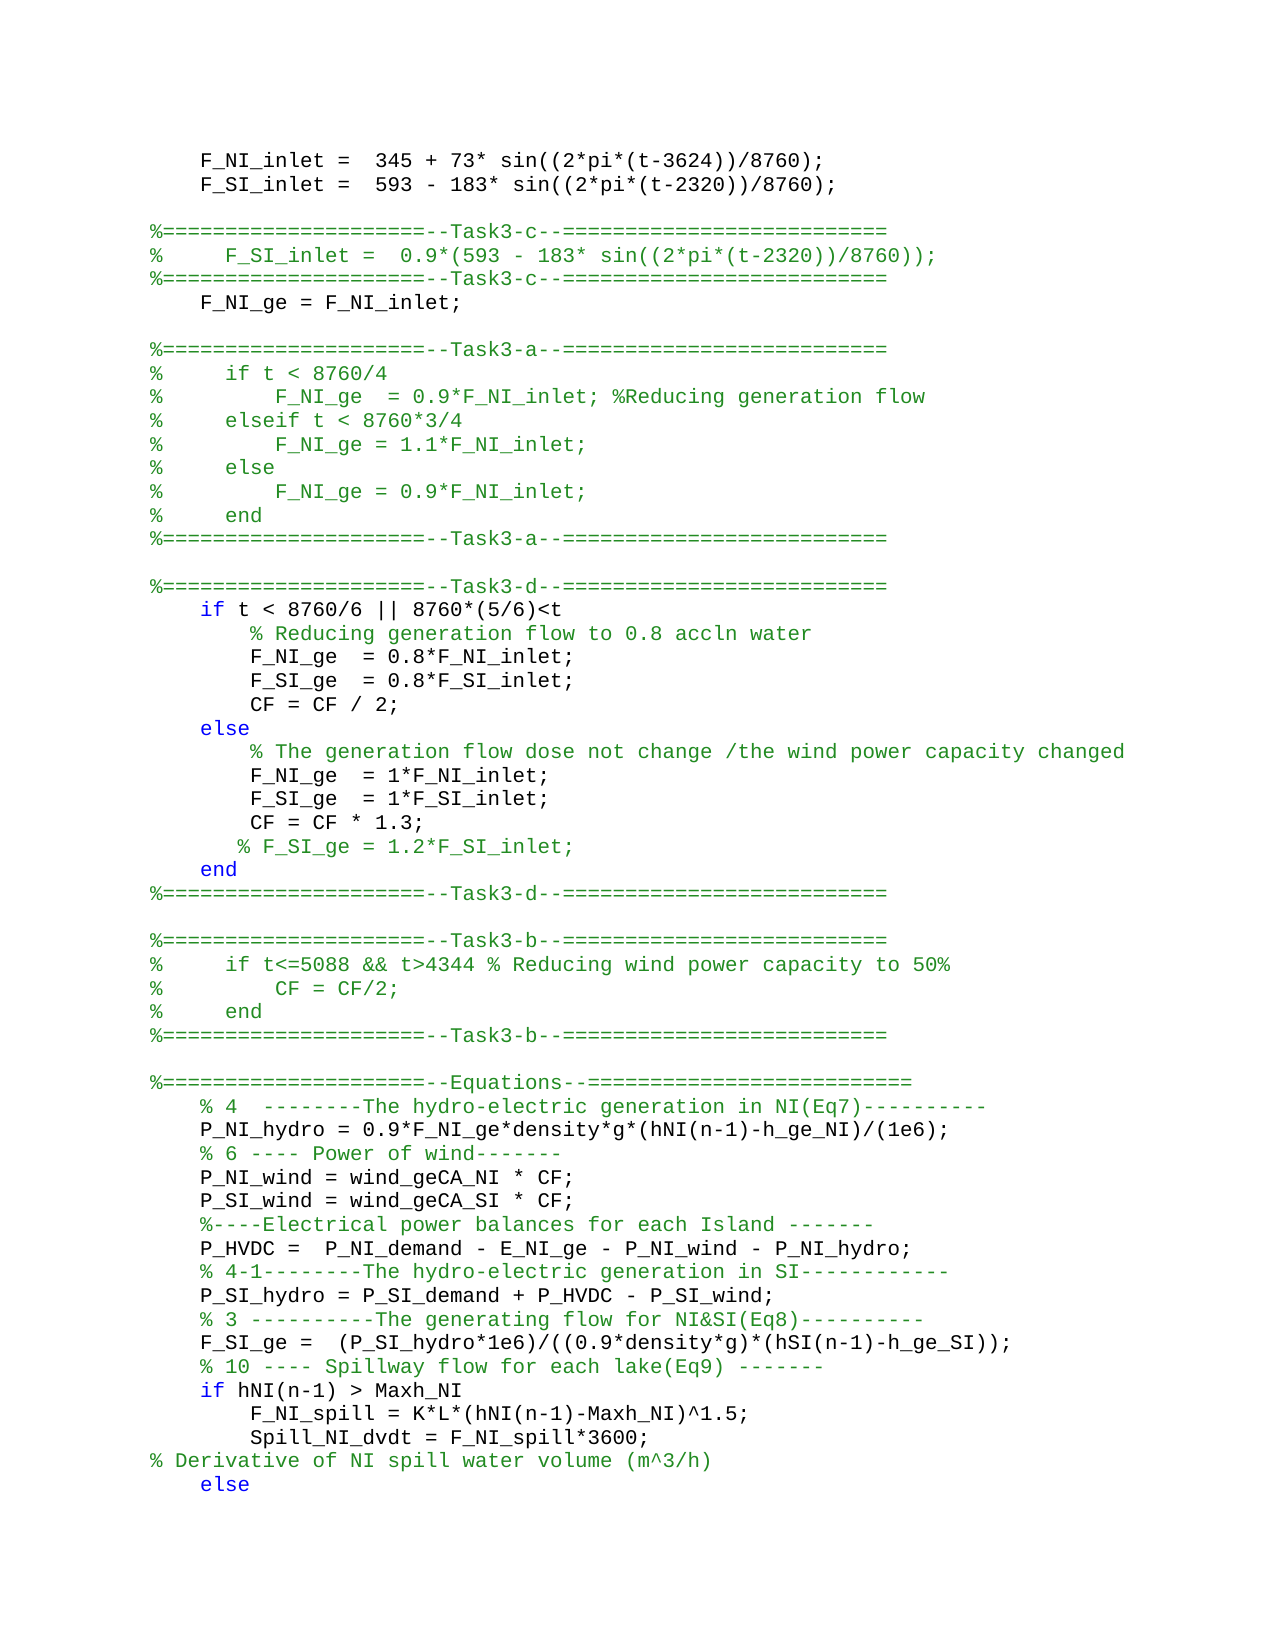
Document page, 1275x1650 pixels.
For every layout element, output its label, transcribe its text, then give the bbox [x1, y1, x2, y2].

text P_SI_wind = wind_geCA_SI * CF; [150, 1190, 1125, 1214]
text CF = CF / 2; [150, 694, 1125, 717]
text % The generation flow dose not change /the wind power capacity changed [150, 741, 1125, 765]
text % F_SI_ge = 1.2*F_SI_inlet; [150, 836, 1125, 859]
text %=====================--Task3-a--========================== [150, 339, 1125, 363]
text else [150, 717, 1125, 741]
text P_HVDC = P_NI_demand - E_NI_ge - P_NI_wind - P_NI_hydro; [150, 1238, 1125, 1261]
text Spill_NI_dvdt = F_NI_spill*3600; [150, 1427, 1125, 1451]
text % 6 ---- Power of wind------- [150, 1143, 1125, 1167]
text % CF = CF/2; [150, 978, 1125, 1001]
text %=====================--Task3-d--========================== [150, 883, 1125, 907]
text CF = CF * 1.3; [150, 812, 1125, 836]
text %----Electrical power balances for each Island ------- [150, 1214, 1125, 1238]
text F_NI_spill = K*L*(hNI(n-1)-Maxh_NI)^1.5; [150, 1403, 1125, 1427]
text % F_SI_inlet = 0.9*(593 - 183* sin((2*pi*(t-2320))/8760)); [150, 244, 1125, 268]
text % else [150, 457, 1125, 481]
text % 4 --------The hydro-electric generation in NI(Eq7)---------- [150, 1096, 1125, 1119]
text F_SI_ge = (P_SI_hydro*1e6)/((0.9*density*g)*(hSI(n-1)-h_ge_SI)); [150, 1332, 1125, 1356]
text F_SI_ge = 1*F_SI_inlet; [150, 788, 1125, 812]
text % F_NI_ge = 1.1*F_NI_inlet; [150, 434, 1125, 457]
text end [150, 859, 1125, 883]
text % if t < 8760/4 [150, 363, 1125, 386]
text % Reducing generation flow to 0.8 accln water [150, 623, 1125, 647]
text %=====================--Equations--========================== [150, 1072, 1125, 1096]
text % end [150, 1001, 1125, 1025]
text %=====================--Task3-c--========================== [150, 221, 1125, 244]
text % Derivative of NI spill water volume (m^3/h) [150, 1451, 1125, 1474]
text % 4-1--------The hydro-electric generation in SI------------ [150, 1261, 1125, 1285]
text if hNI(n-1) > Maxh_NI [150, 1379, 1125, 1403]
text F_SI_ge = 0.8*F_SI_inlet; [150, 670, 1125, 694]
text % if t<=5088 && t>4344 % Reducing wind power capacity to 50% [150, 954, 1125, 978]
text %=====================--Task3-b--========================== [150, 1025, 1125, 1048]
text %=====================--Task3-b--========================== [150, 930, 1125, 954]
text F_NI_ge = F_NI_inlet; [150, 292, 1125, 316]
text % F_NI_ge = 0.9*F_NI_inlet; [150, 481, 1125, 505]
text P_SI_hydro = P_SI_demand + P_HVDC - P_SI_wind; [150, 1285, 1125, 1309]
text % end [150, 505, 1125, 528]
text F_NI_ge = 1*F_NI_inlet; [150, 765, 1125, 788]
text P_NI_hydro = 0.9*F_NI_ge*density*g*(hNI(n-1)-h_ge_NI)/(1e6); [150, 1119, 1125, 1143]
text F_NI_ge = 0.8*F_NI_inlet; [150, 647, 1125, 670]
text % F_NI_ge = 0.9*F_NI_inlet; %Reducing generation flow [150, 386, 1125, 410]
text else [150, 1474, 1125, 1498]
text % elseif t < 8760*3/4 [150, 410, 1125, 434]
text if t < 8760/6 || 8760*(5/6)<t [150, 599, 1125, 623]
text %=====================--Task3-d--========================== [150, 576, 1125, 599]
text P_NI_wind = wind_geCA_NI * CF; [150, 1167, 1125, 1190]
text % 3 ----------The generating flow for NI&SI(Eq8)---------- [150, 1309, 1125, 1332]
text F_SI_inlet = 593 - 183* sin((2*pi*(t-2320))/8760); [150, 174, 1125, 197]
text % 10 ---- Spillway flow for each lake(Eq9) ------- [150, 1356, 1125, 1379]
text %=====================--Task3-c--========================== [150, 268, 1125, 292]
text %=====================--Task3-a--========================== [150, 528, 1125, 552]
text F_NI_inlet = 345 + 73* sin((2*pi*(t-3624))/8760); [150, 150, 1125, 174]
